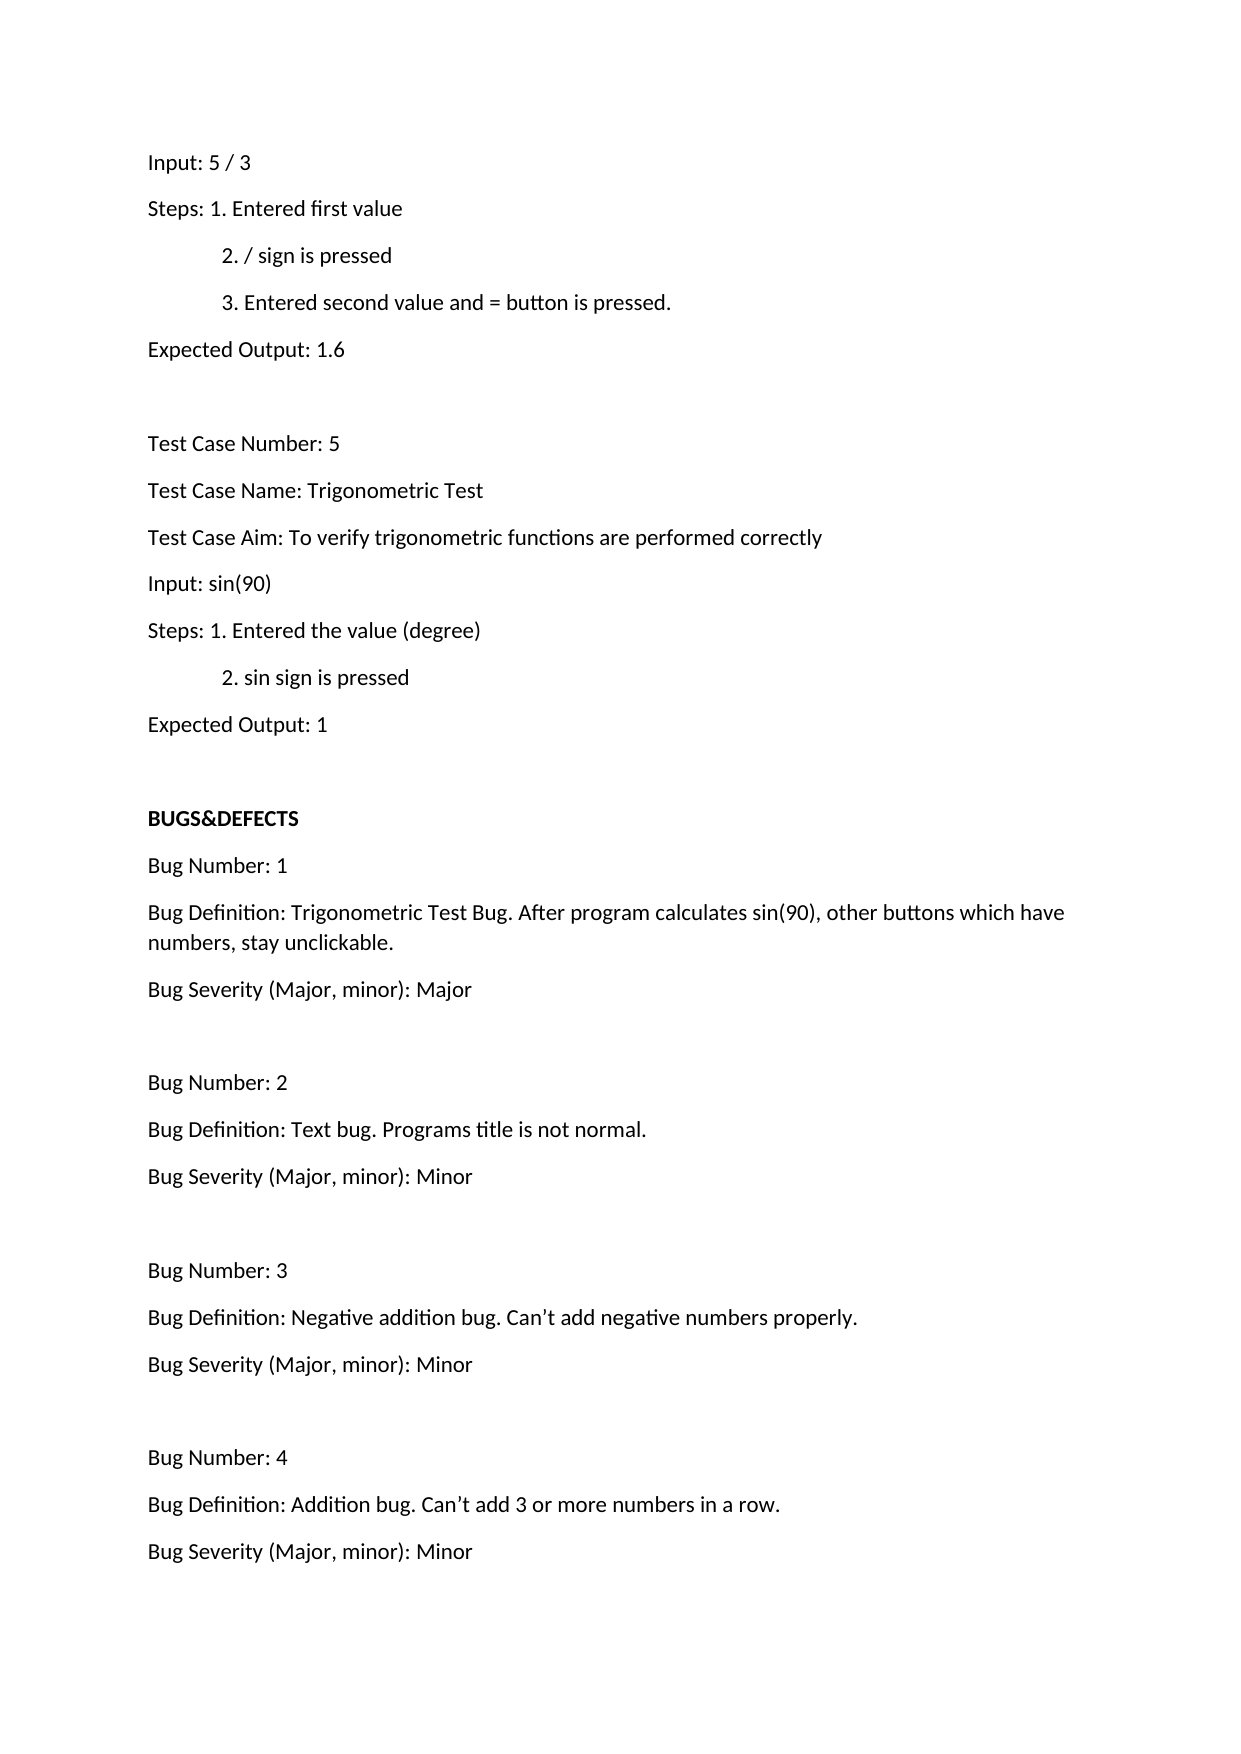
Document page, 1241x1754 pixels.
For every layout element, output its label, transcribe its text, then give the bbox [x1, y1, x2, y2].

text Bug Definition: Negative addition bug. Can’t add negative numbers properly. [148, 1303, 1093, 1331]
text BUGS&DEFECTS [148, 804, 1093, 832]
text Input: 5 / 3 [148, 148, 1093, 176]
text Bug Definition: Trigonometric Test Bug. After program calculates sin(90), other buttons which have numbers, stay unclickable. [148, 898, 1093, 956]
text Bug Definition: Addition bug. Can’t add 3 or more numbers in a row. [148, 1490, 1093, 1518]
text Steps: 1. Entered the value (degree) [148, 616, 1093, 644]
text Bug Severity (Major, minor): Minor [148, 1537, 1093, 1565]
text Test Case Number: 5 [148, 429, 1093, 457]
text 2. sin sign is pressed [148, 663, 1093, 691]
text Bug Number: 4 [148, 1443, 1093, 1471]
text Test Case Aim: To verify trigonometric functions are performed correctly [148, 523, 1093, 551]
text Bug Number: 2 [148, 1068, 1093, 1096]
text Expected Output: 1 [148, 710, 1093, 738]
text Bug Severity (Major, minor): Minor [148, 1350, 1093, 1378]
text Expected Output: 1.6 [148, 335, 1093, 363]
text Bug Definition: Text bug. Programs title is not normal. [148, 1115, 1093, 1143]
text Bug Number: 1 [148, 851, 1093, 879]
text Bug Severity (Major, minor): Minor [148, 1162, 1093, 1190]
text Test Case Name: Trigonometric Test [148, 476, 1093, 504]
text Bug Severity (Major, minor): Major [148, 975, 1093, 1003]
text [148, 288, 1093, 316]
text 2. / sign is pressed [148, 241, 1093, 269]
text Input: sin(90) [148, 569, 1093, 597]
text Steps: 1. Entered first value [148, 194, 1093, 222]
text Bug Number: 3 [148, 1256, 1093, 1284]
